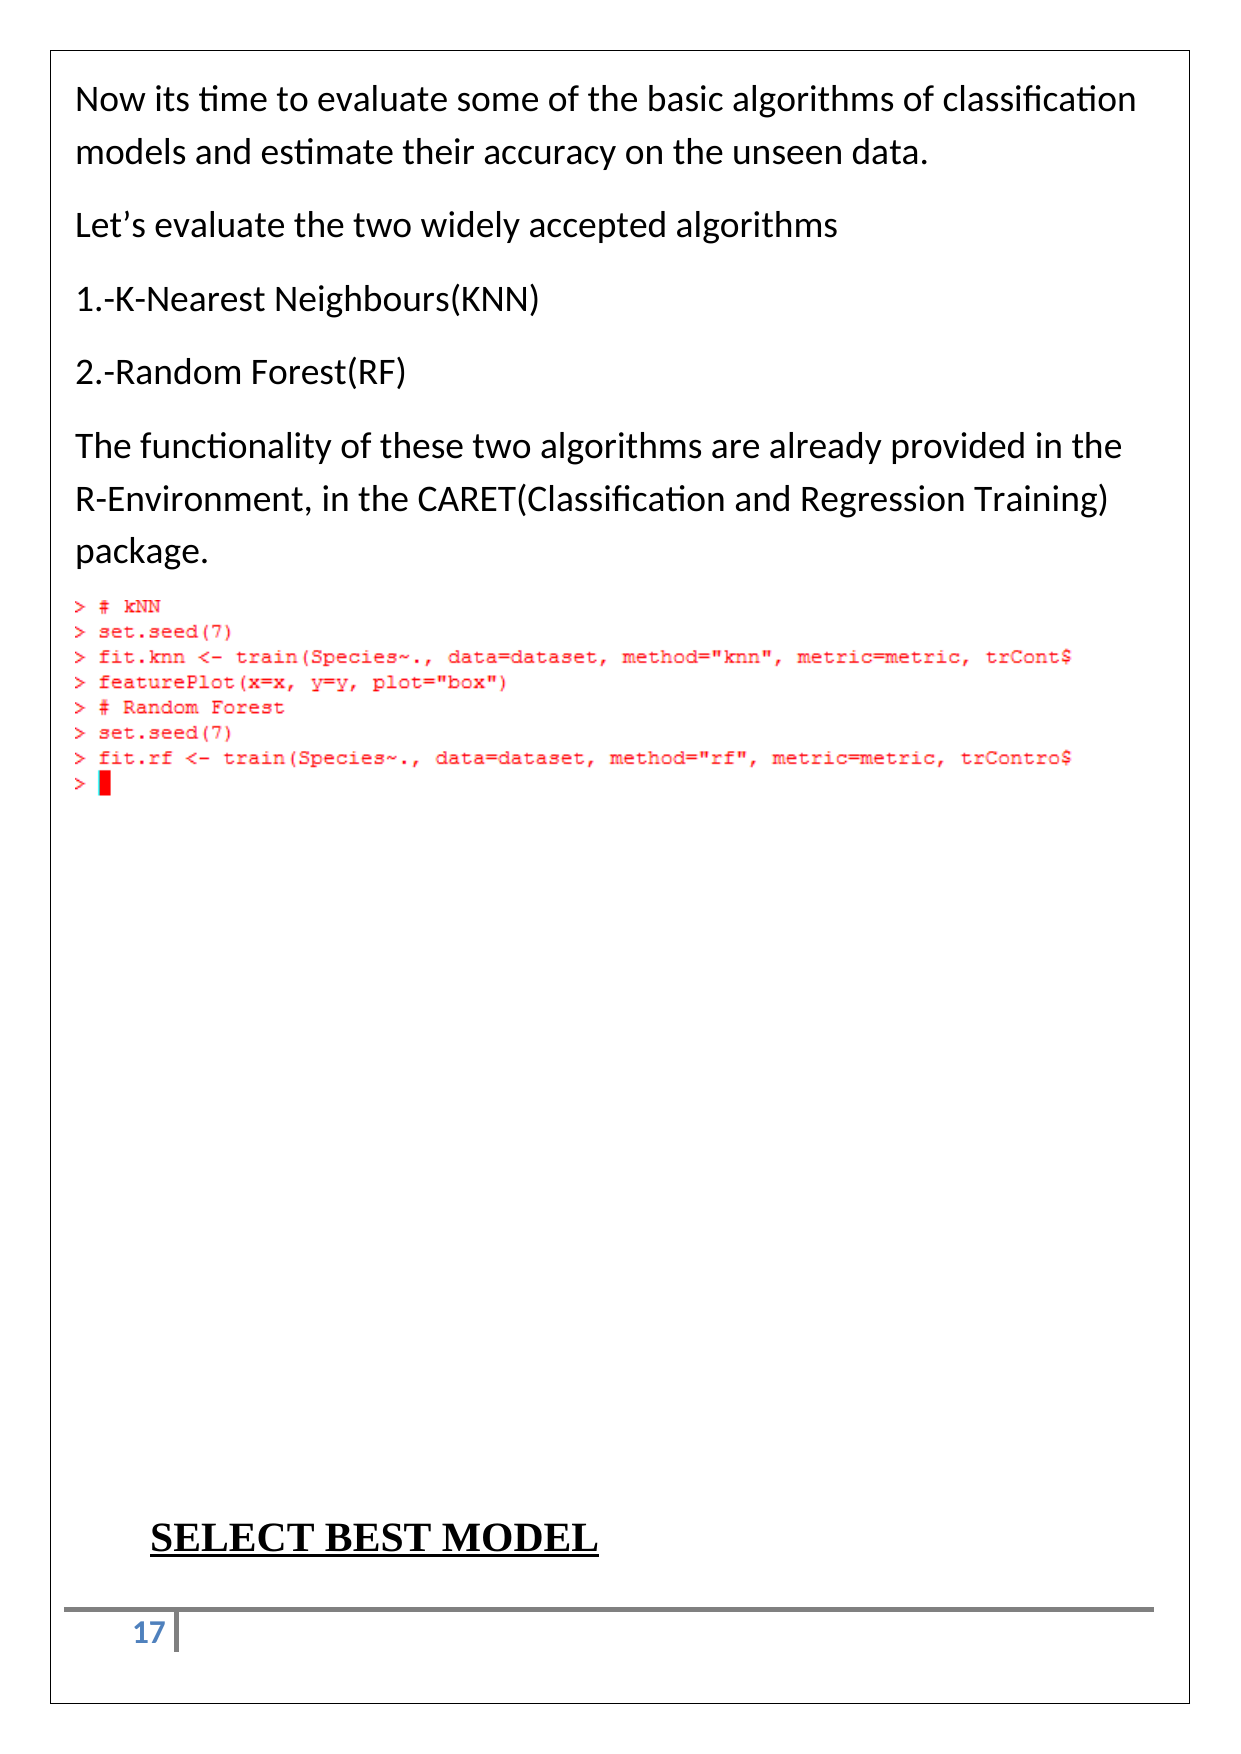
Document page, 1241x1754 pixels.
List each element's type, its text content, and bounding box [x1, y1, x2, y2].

text 2.-Random Forest(RF) [75, 348, 1165, 394]
text The functionality of these two algorithms are already provided in the R-Environment, in the CARET(Classification and Regression Training) package. [75, 422, 1165, 573]
text Let’s evaluate the two widely accepted algorithms [75, 201, 1165, 247]
text 1.-K-Nearest Neighbours(KNN) [75, 275, 1165, 321]
text SELECT BEST MODEL [75, 1513, 1165, 1561]
picture [75, 600, 1081, 810]
text Now its time to evaluate some of the basic algorithms of classification models and estimate their accuracy on the unseen data. [75, 75, 1165, 173]
